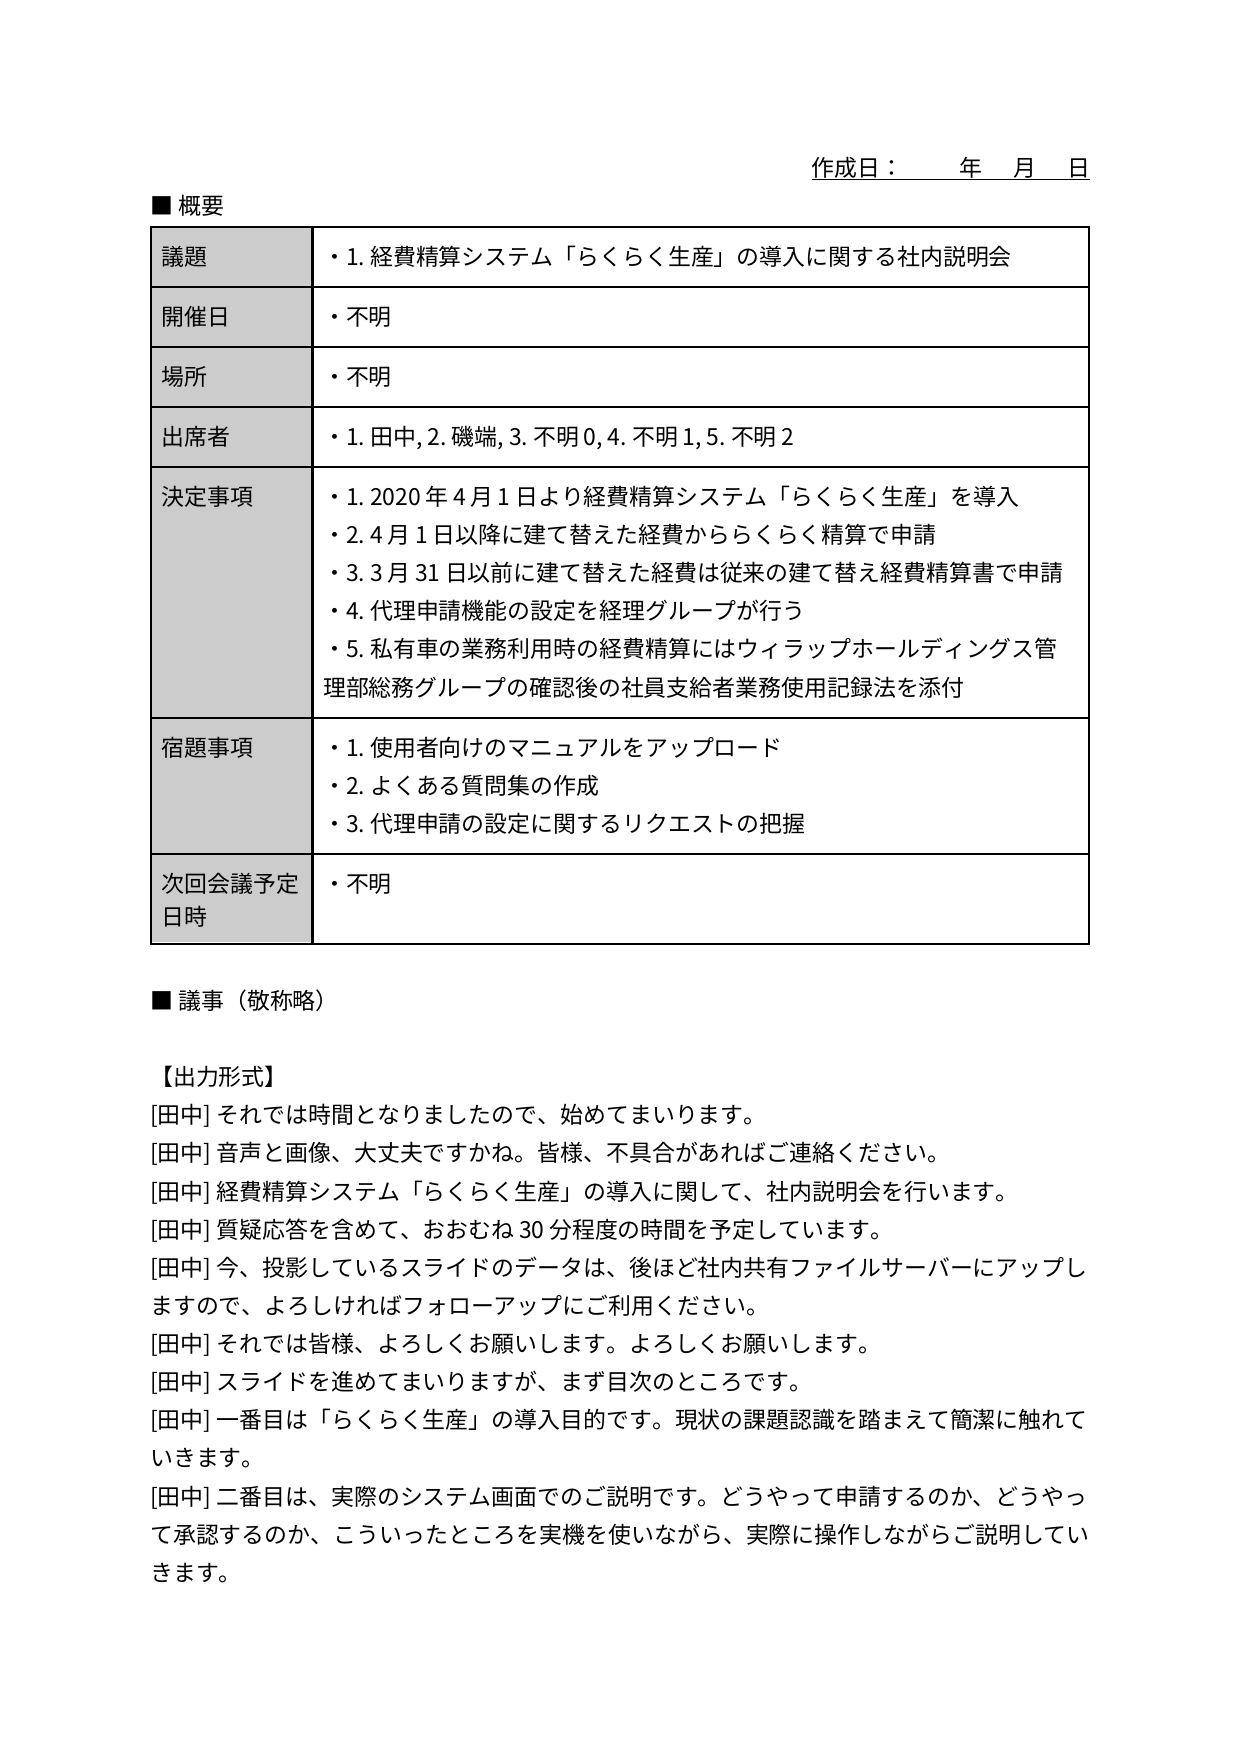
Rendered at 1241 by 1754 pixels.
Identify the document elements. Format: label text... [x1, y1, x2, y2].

table_cell 開催日 [152, 288, 311, 346]
table_cell 宿題事項 [152, 719, 311, 853]
table_cell ・1. 田中, 2. 磯端, 3. 不明0, 4. 不明1, 5. 不明2 [314, 408, 1088, 466]
text [田中] それでは時間となりましたので、始めてまいります。 [150, 1097, 1090, 1130]
table_header 議題 [152, 228, 311, 286]
table_cell ・1. 使用者向けのマニュアルをアップロード ・2. よくある質問集の作成 ・3. 代理申請の設定に関するリクエストの把握 [314, 719, 1088, 853]
text [田中] 経費精算システム「らくらく生産」の導入に関して、社内説明会を行います。 [150, 1173, 1090, 1207]
table_cell ・不明 [314, 855, 1088, 942]
table_cell 次回会議予定日時 [152, 855, 311, 942]
text [田中] スライドを進めてまいりますが、まず目次のところです。 [150, 1364, 1090, 1397]
table_cell ・不明 [314, 288, 1088, 346]
text ■ 議事（敬称略） [150, 983, 1090, 1016]
text [田中] 今、投影しているスライドのデータは、後ほど社内共有ファイルサーバーにアップしますので、よろしければフォローアップにご利用ください。 [150, 1249, 1090, 1321]
table_cell ・不明 [314, 348, 1088, 406]
text 作成日： 年 月 日 [300, 150, 1090, 183]
table_cell 決定事項 [152, 468, 311, 717]
text [田中] 二番目は、実際のシステム画面でのご説明です。どうやって申請するのか、どうやって承認するのか、こういったところを実機を使いながら、実際に操作しながらご説明していきます。 [150, 1478, 1090, 1588]
text [田中] 一番目は「らくらく生産」の導入目的です。現状の課題認識を踏まえて簡潔に触れていきます。 [150, 1402, 1090, 1473]
table_cell 出席者 [152, 408, 311, 466]
text [田中] 質疑応答を含めて、おおむね30分程度の時間を予定しています。 [150, 1211, 1090, 1245]
text [田中] それでは皆様、よろしくお願いします。よろしくお願いします。 [150, 1326, 1090, 1359]
text 【出力形式】 [150, 1059, 1090, 1092]
table_header ・1. 経費精算システム「らくらく生産」の導入に関する社内説明会 [314, 228, 1088, 286]
table_cell 場所 [152, 348, 311, 406]
text [田中] 音声と画像、大丈夫ですかね。皆様、不具合があればご連絡ください。 [150, 1135, 1090, 1168]
text ■ 概要 [150, 188, 1090, 221]
table_cell ・1. 2020年4月1日より経費精算システム「らくらく生産」を導入 ・2. 4月1日以降に建て替えた経費かららくらく精算で申請 ・3. 3月31日以前に建て替えた経費は従来の建て替え経費精算書で申請 ・4. 代理申請機能の設定を経理グループが行う ・5. 私有車の業務利用時の経費精算にはウィラップホールディングス管理部総務グループの確認後の社員支給者業務使用記録法を添付 [314, 468, 1088, 717]
